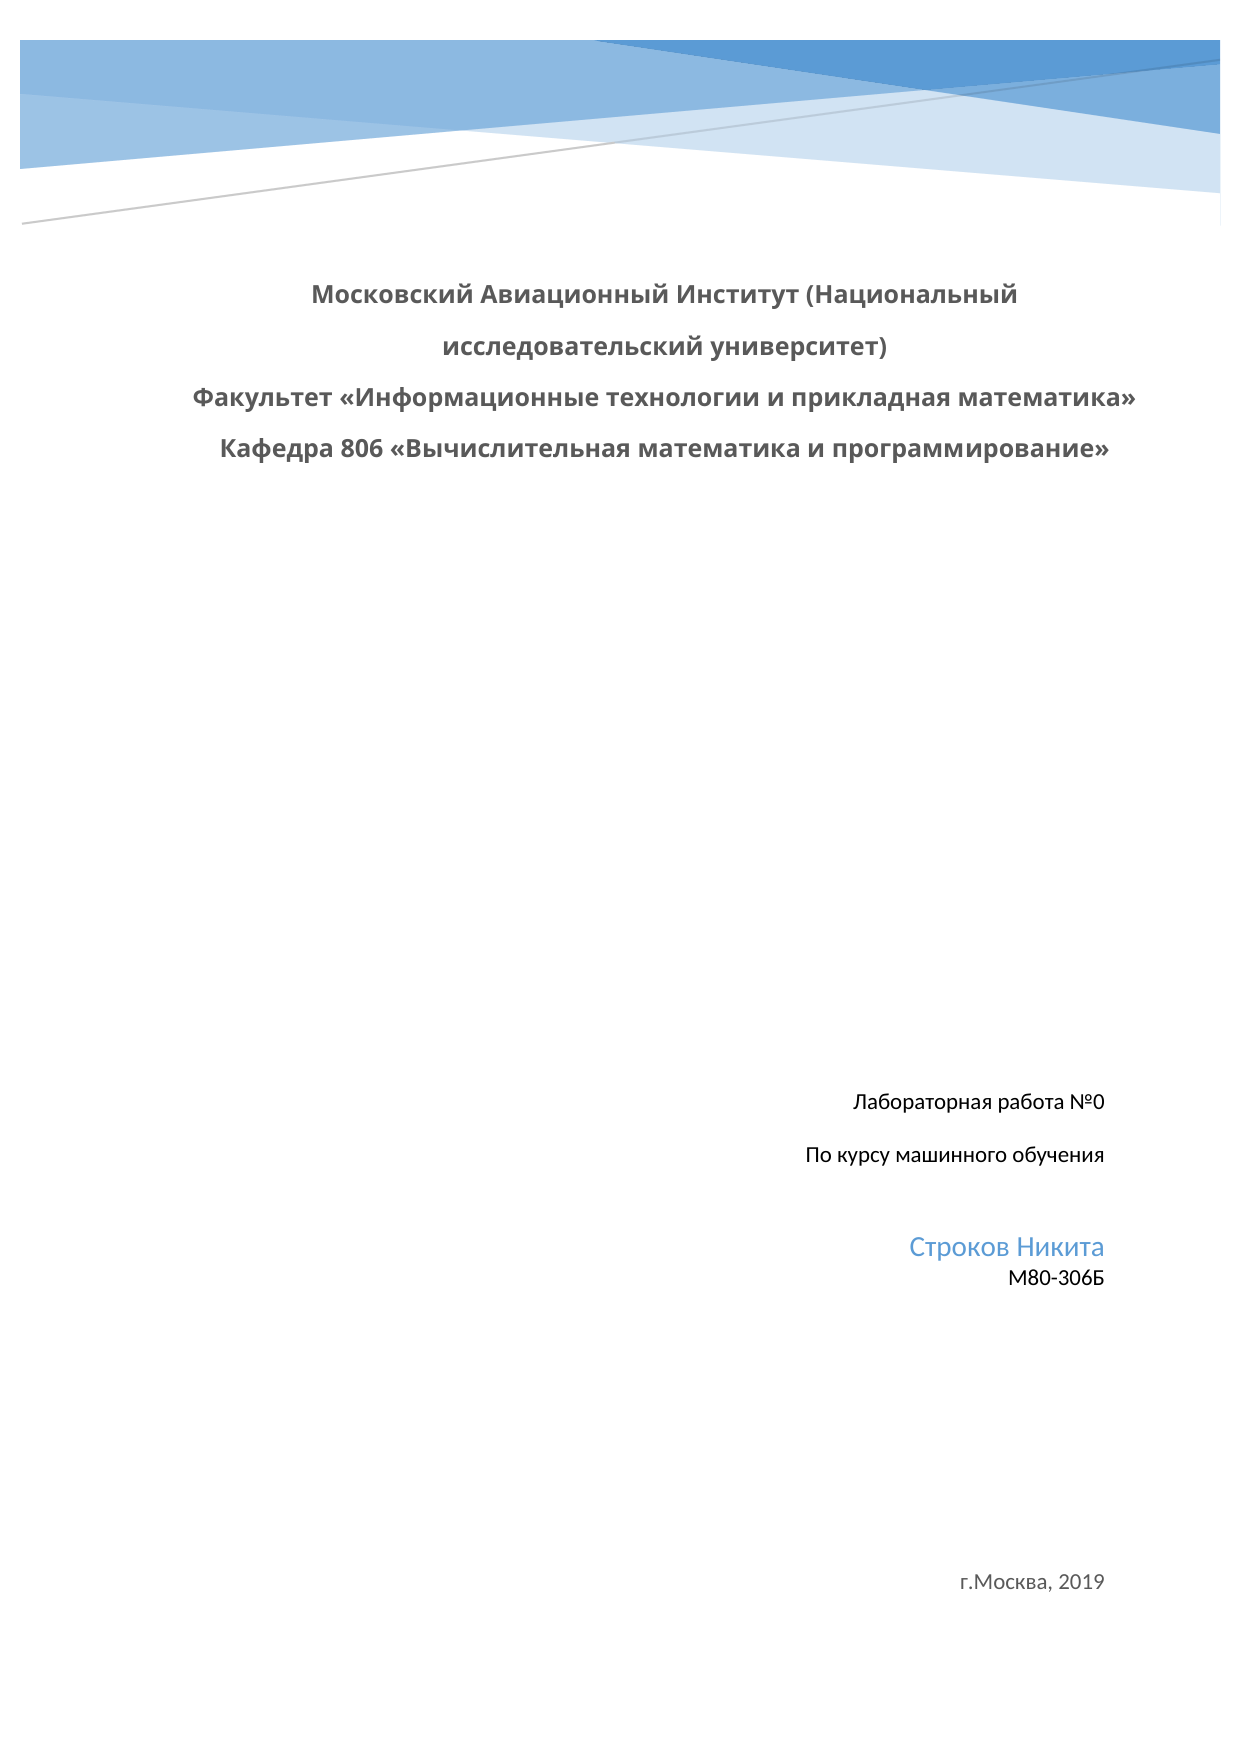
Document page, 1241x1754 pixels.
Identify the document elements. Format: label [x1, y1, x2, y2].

picture [20, 40, 1221, 240]
